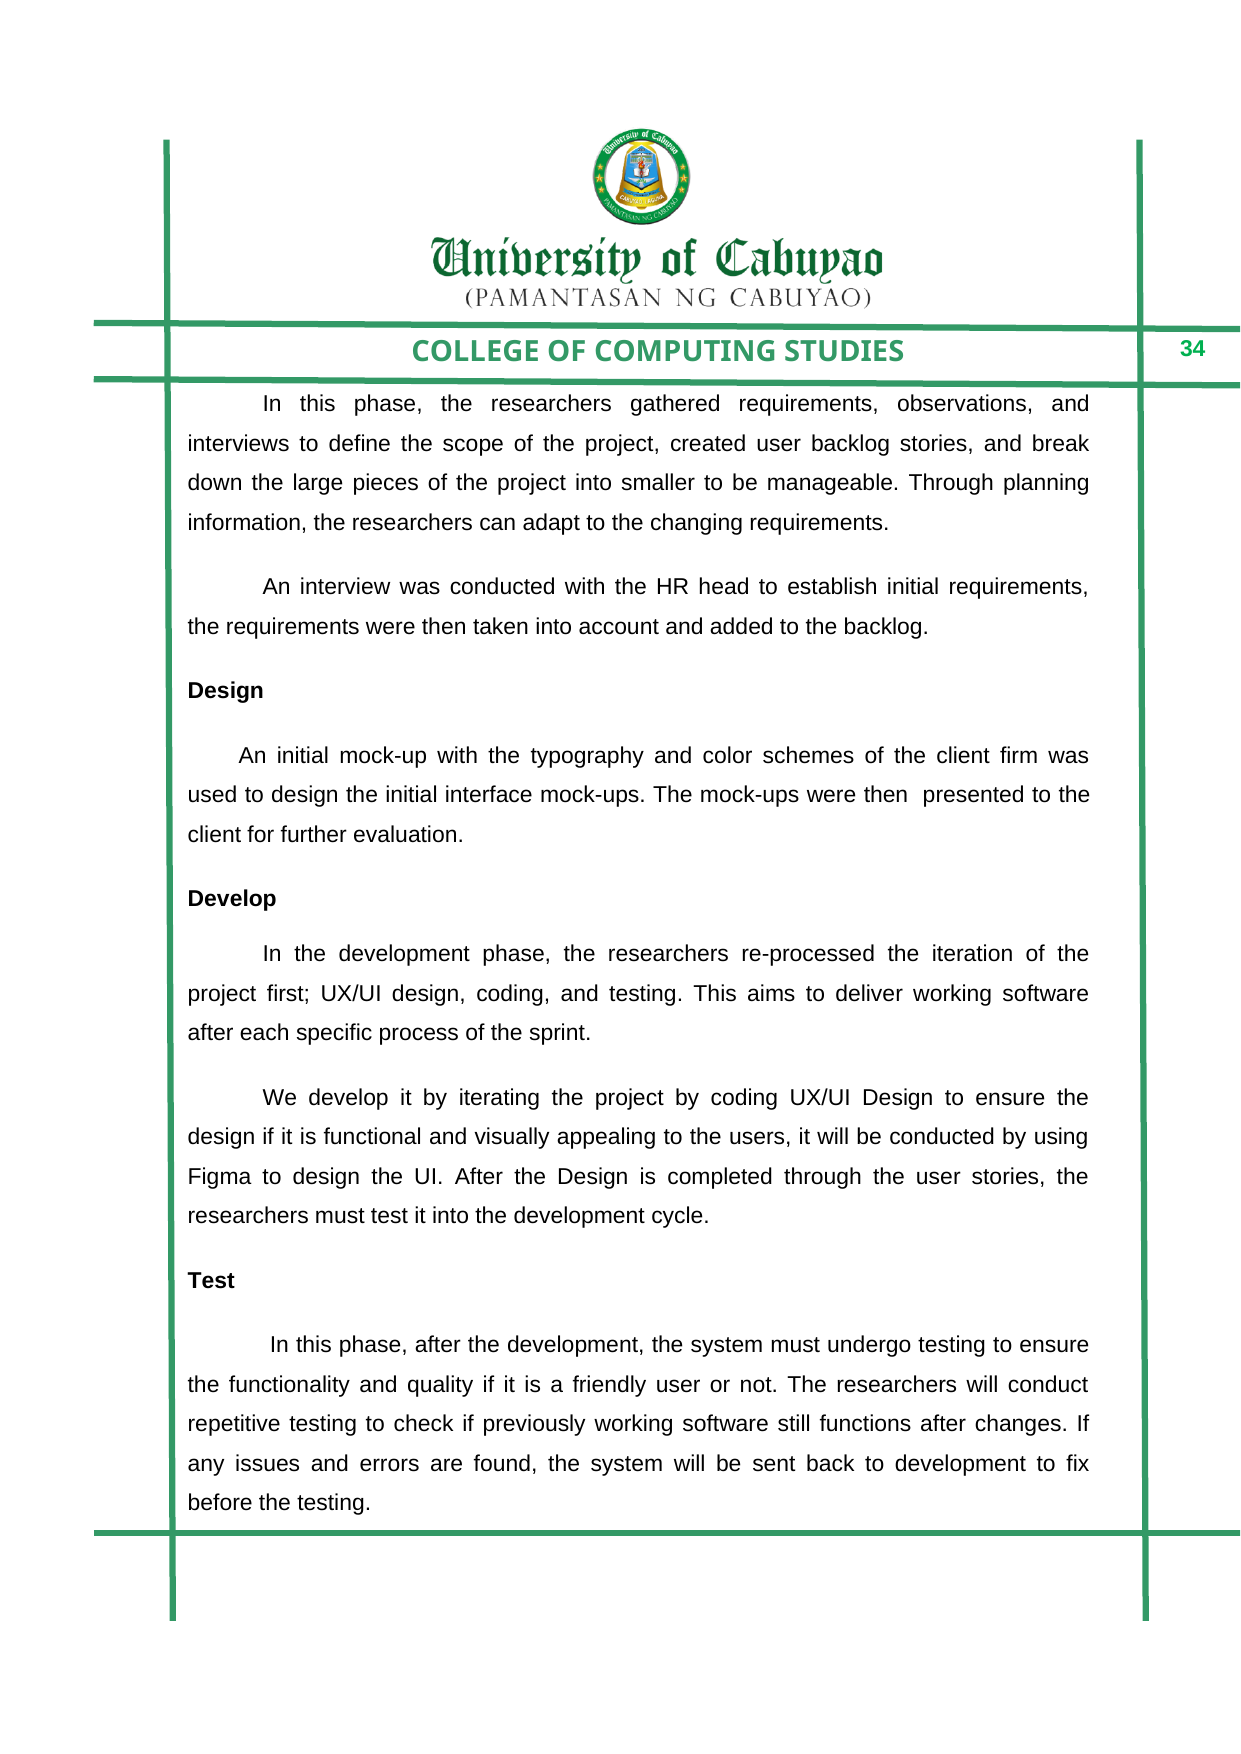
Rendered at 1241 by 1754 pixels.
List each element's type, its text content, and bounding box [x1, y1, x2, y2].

text Design [187, 677, 1090, 704]
picture [187, 102, 1125, 366]
text An initial mock-up with the typography and color schemes of the client firm was used to design the initial interface mock-ups. The mock-ups were then presented to the client for further evaluation. [187, 742, 1090, 847]
text We develop it by iterating the project by coding UX/UI Design to ensure the design if it is functional and visually appealing to the users, it will be conducted by using Figma to design the UI. After the Design is completed through the user stories, the researchers must test it into the development cycle. [187, 1084, 1090, 1229]
text An interview was conducted with the HR head to establish initial requirements, the requirements were then taken into account and added to the backlog. [187, 573, 1090, 639]
text Test [187, 1267, 1090, 1293]
text Develop [187, 885, 1090, 912]
text In this phase, after the development, the system must undergo testing to ensure the functionality and quality if it is a friendly user or not. The researchers will conduct repetitive testing to check if previously working software still functions after changes. If any issues and errors are found, the system will be sent back to development to fix before the testing. [187, 1331, 1090, 1516]
text In the development phase, the researchers re-processed the iteration of the project first; UX/UI design, coding, and testing. This aims to deliver working software after each specific process of the sprint. [187, 940, 1090, 1046]
text In this phase, the researchers gathered requirements, observations, and interviews to define the scope of the project, created user backlog stories, and break down the large pieces of the project into smaller to be manageable. Through planning information, the researchers can adapt to the changing requirements. [187, 390, 1090, 535]
